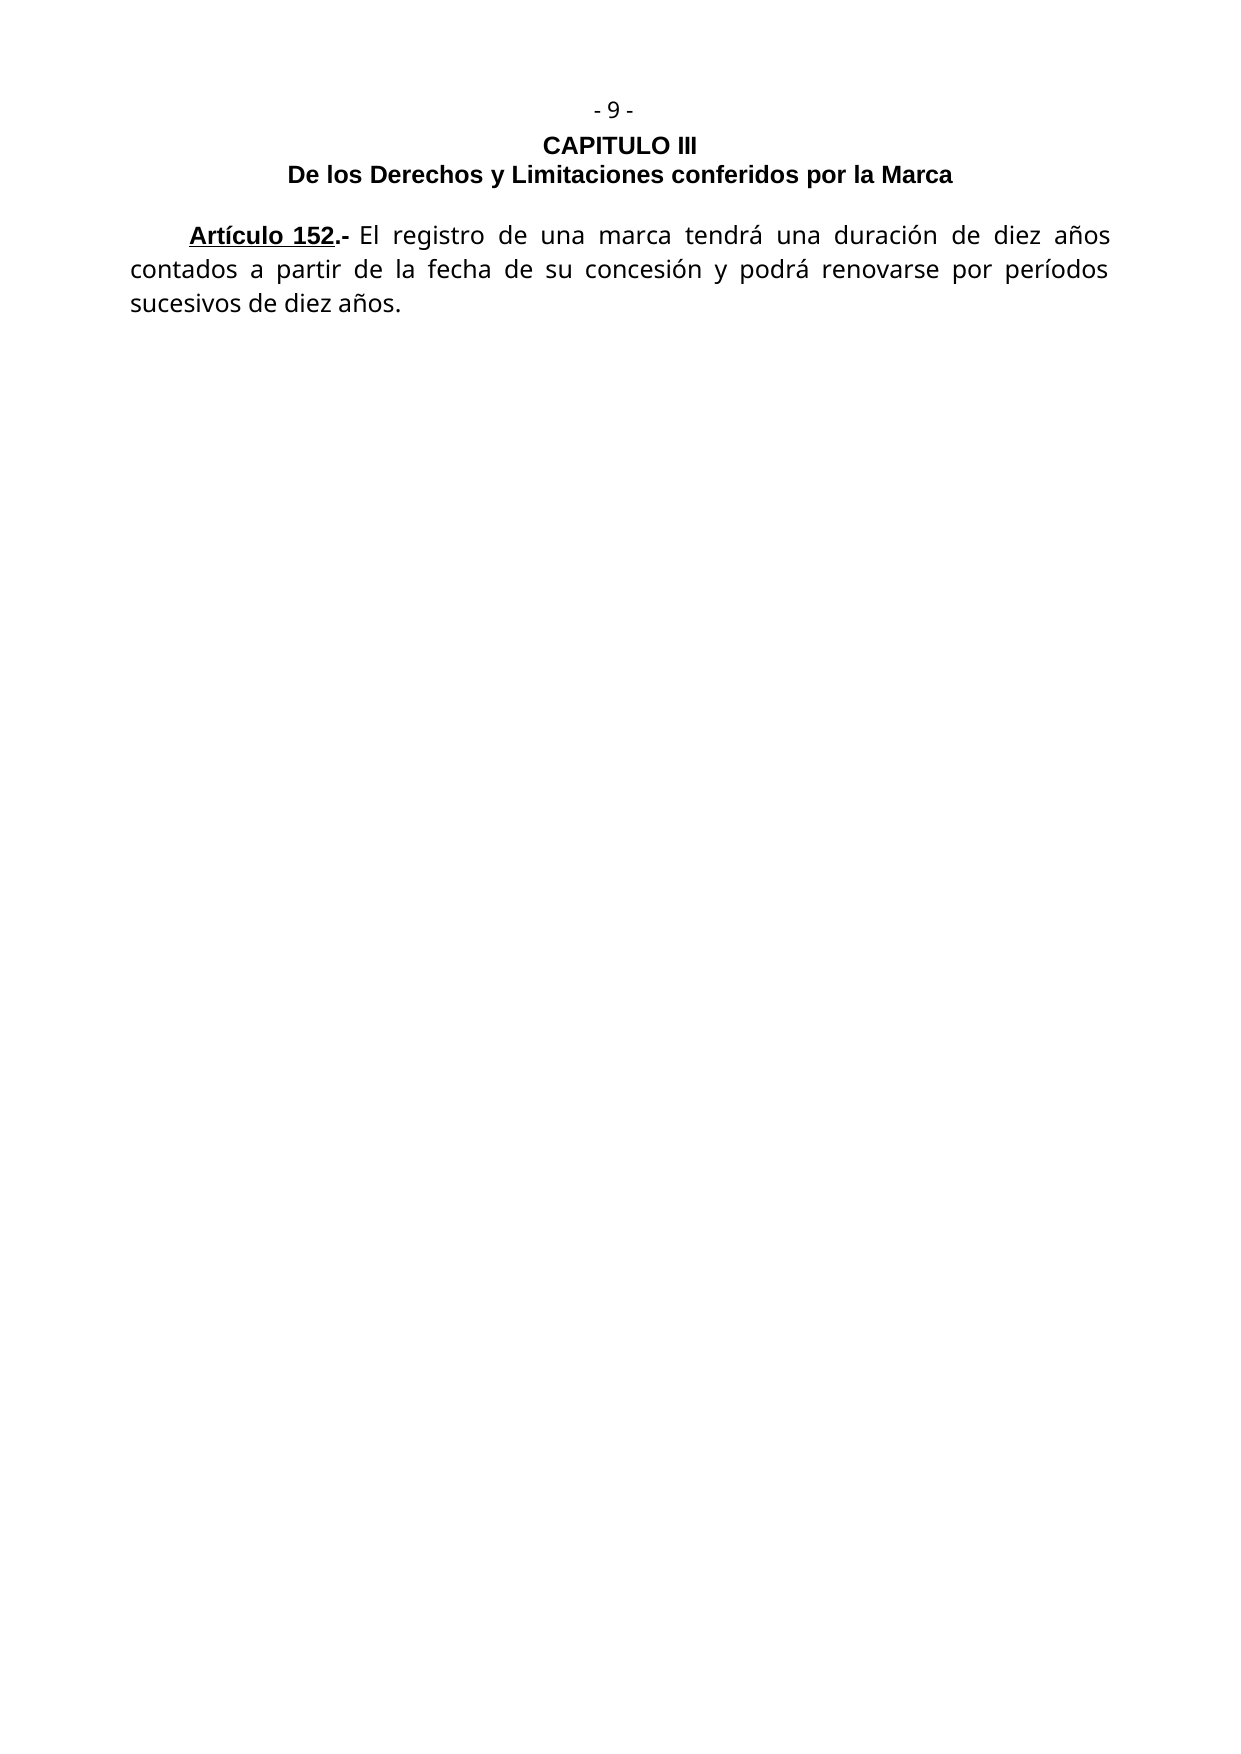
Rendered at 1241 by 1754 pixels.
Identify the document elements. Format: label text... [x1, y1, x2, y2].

text Artículo 152.- El registro de una marca tendrá una duración de diez años contados a partir de la fecha de su concesión y podrá renovarse por períodos sucesivos de diez años. [130, 217, 1111, 319]
text CAPITULO III [119, 131, 1121, 160]
subtitle De los Derechos y Limitaciones conferidos por la Marca [119, 160, 1121, 189]
